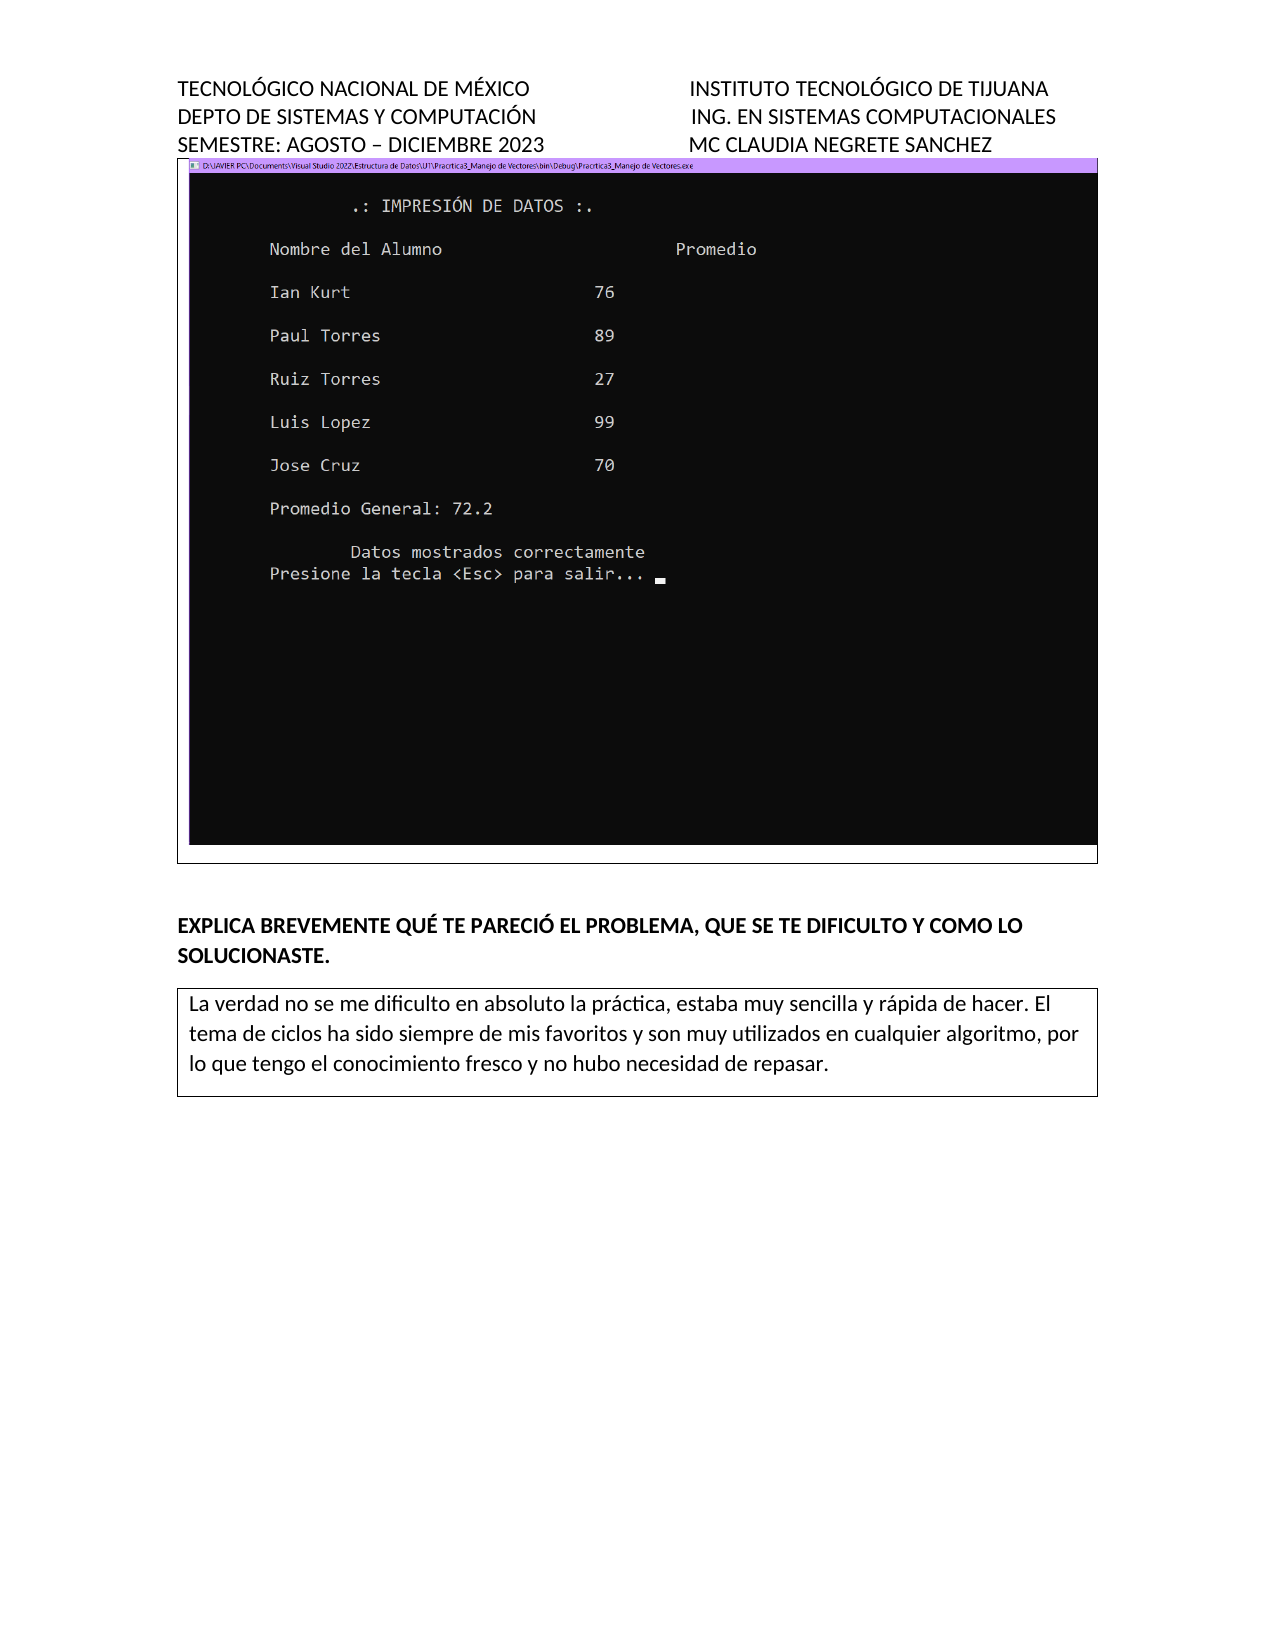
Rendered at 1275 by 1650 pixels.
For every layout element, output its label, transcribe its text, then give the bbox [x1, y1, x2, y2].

table_header [178, 159, 1097, 863]
picture [188, 158, 1098, 845]
text EXPLICA BREVEMENTE QUÉ TE PARECIÓ EL PROBLEMA, QUE SE TE DIFICULTO Y COMO LO SOLUCIONASTE. [177, 911, 1098, 969]
table_header La verdad no se me dificulto en absoluto la práctica, estaba muy sencilla y rápida de hacer. El tema de ciclos ha sido siempre de mis favoritos y son muy utilizados en cualquier algoritmo, por lo que tengo el conocimiento fresco y no hubo necesidad de repasar. [178, 989, 1097, 1096]
